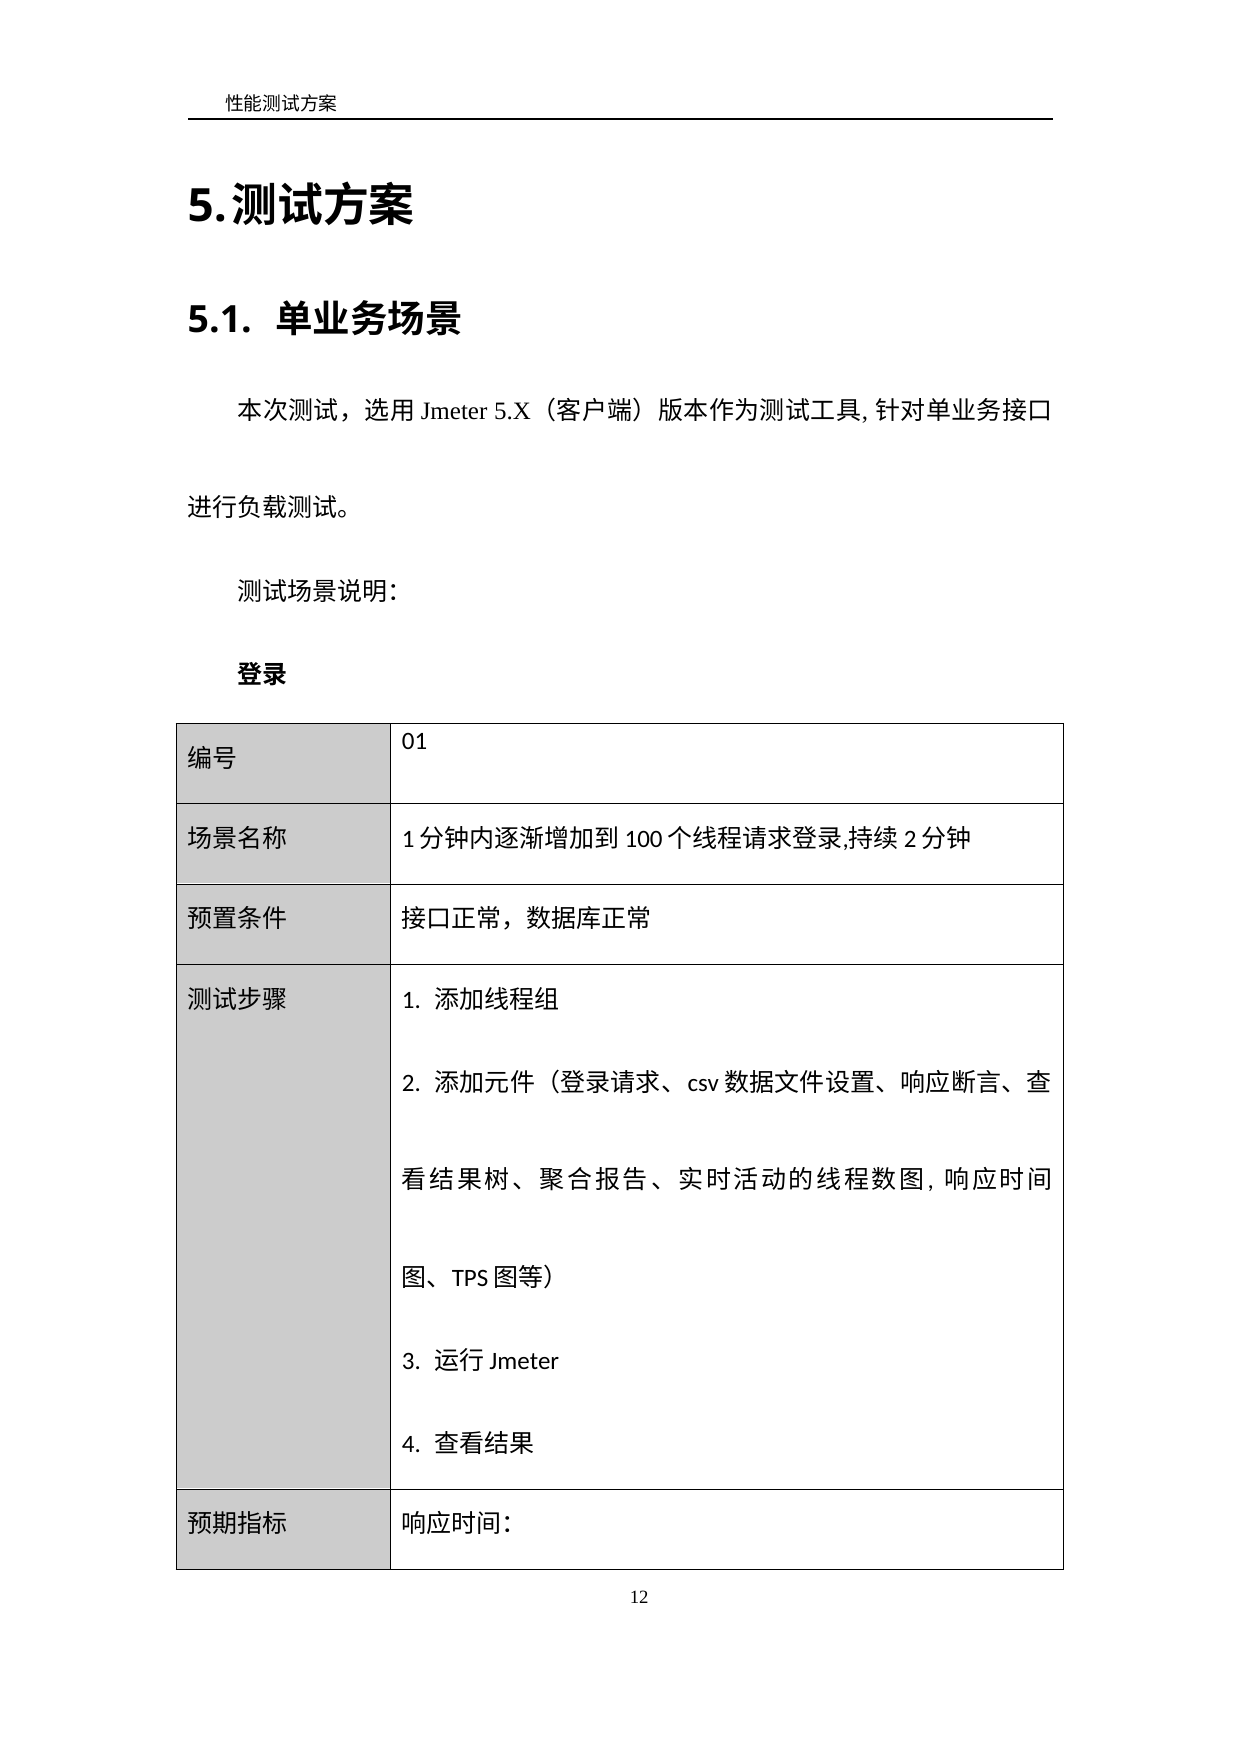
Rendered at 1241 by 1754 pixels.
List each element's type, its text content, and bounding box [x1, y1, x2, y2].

table_cell 场景名称 [177, 804, 390, 883]
table_header 01 [391, 724, 1063, 803]
table_cell 测试步骤 [177, 965, 390, 1488]
table_header 编号 [177, 724, 390, 803]
table_cell 添加线程组 添加元件（登录请求、csv数据文件设置、响应断言、查看结果树、聚合报告、实时活动的线程数图, 响应时间图、TPS图等） 运行Jmeter 查看结果 [391, 965, 1063, 1488]
subtitle 单业务场景 [187, 284, 1053, 349]
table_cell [391, 1490, 1063, 1569]
table_cell 预期指标 [177, 1490, 390, 1569]
text 本次测试，选用Jmeter 5.X（客户端）版本作为测试工具, 针对单业务接口进行负载测试。 [187, 376, 1053, 538]
table_cell 1分钟内逐渐增加到100个线程请求登录,持续2分钟 [391, 804, 1063, 883]
table_cell 预置条件 [177, 885, 390, 964]
text 测试场景说明： [187, 557, 1053, 622]
subtitle 测试方案 [187, 153, 1053, 251]
table_cell 接口正常，数据库正常 [391, 885, 1063, 964]
text 登录 [187, 640, 1053, 705]
